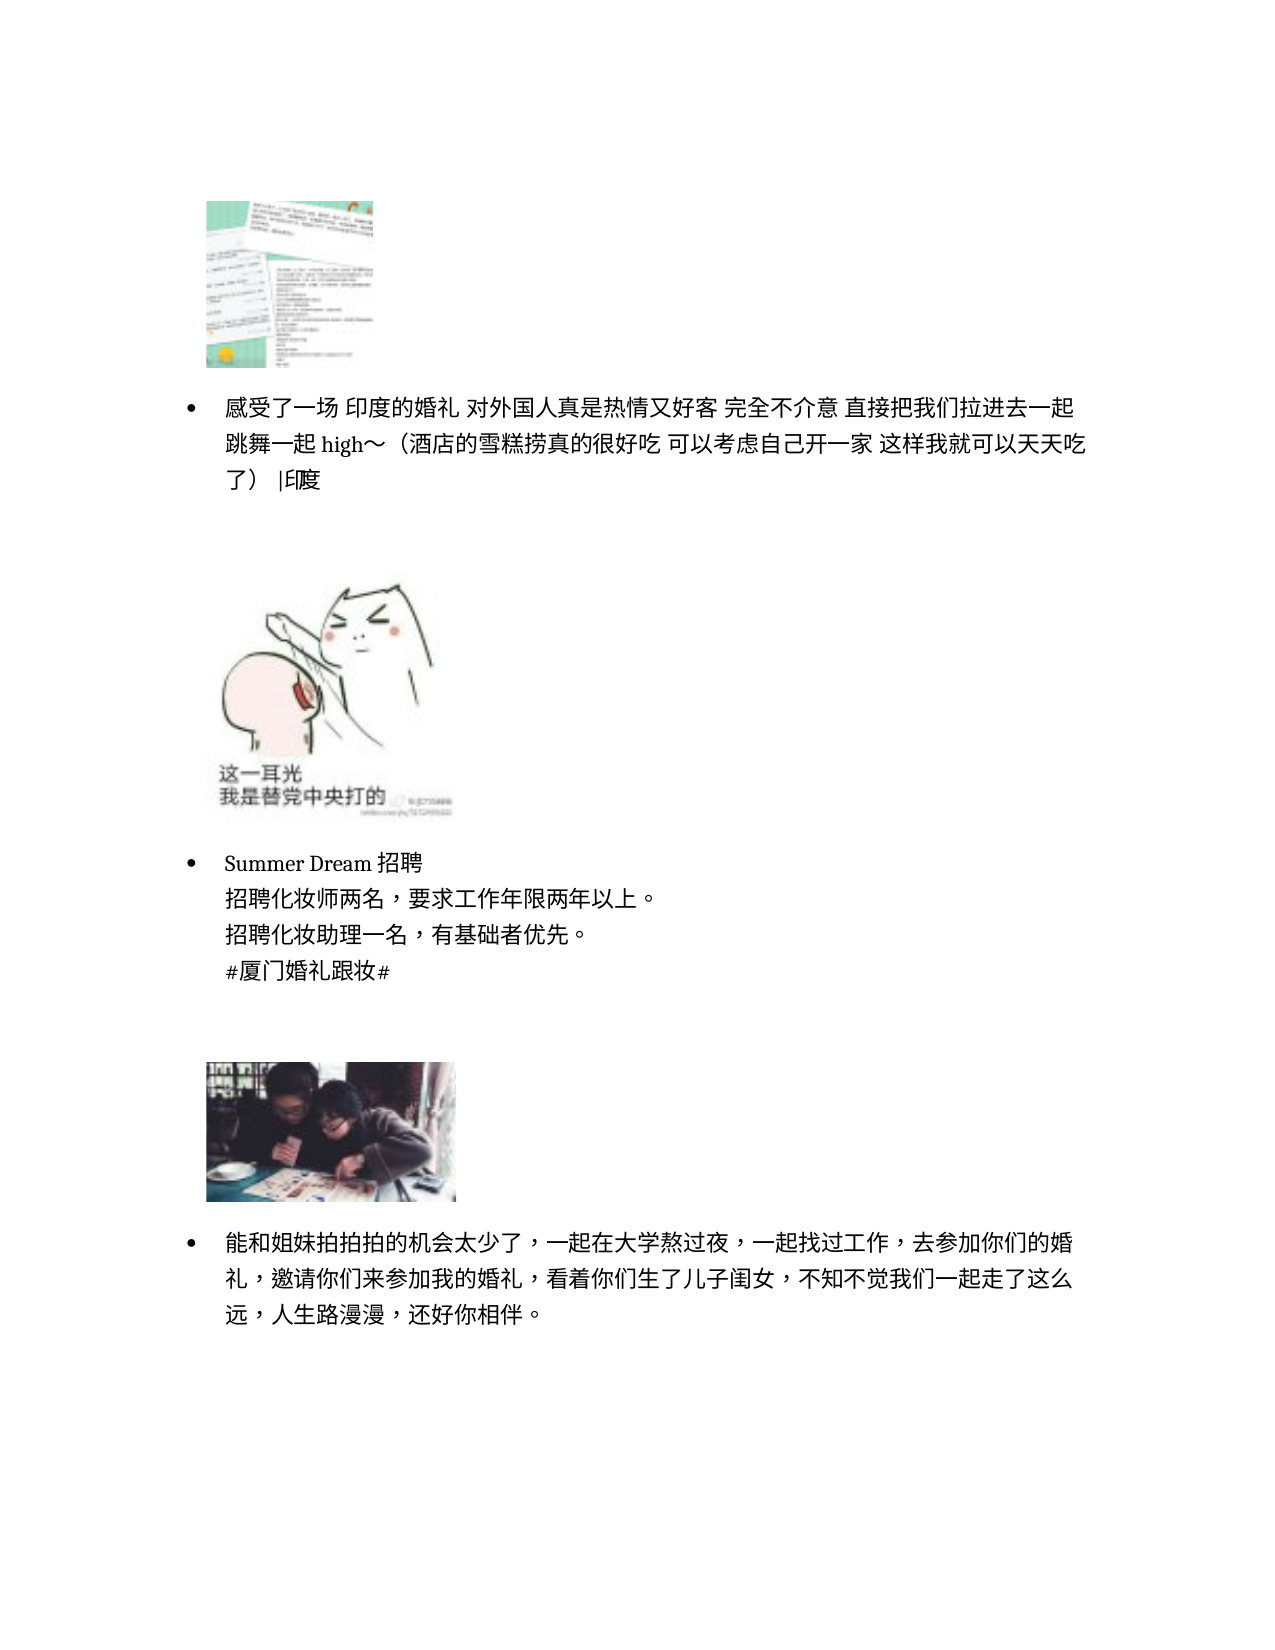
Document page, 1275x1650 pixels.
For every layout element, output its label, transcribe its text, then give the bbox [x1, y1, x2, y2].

list 能和姐妹拍拍拍的机会太少了，一起在大学熬过夜，一起找过工作，去参加你们的婚礼，邀请你们来参加我的婚礼，看着你们生了儿子闺女，不知不觉我们一起走了这么远，人生路漫漫，还好你相伴。 [187, 1227, 1087, 1330]
picture [206, 1062, 457, 1202]
list Summer Dream招聘 招聘化妆师两名，要求工作年限两年以上。 招聘化妆助理一名，有基础者优先。 #厦门婚礼跟妆# [187, 847, 1087, 986]
picture [206, 201, 373, 368]
picture [206, 572, 457, 822]
list 感受了一场 印度🇮🇳的婚礼 对外国人真是热情又好客 完全不介意 直接把我们拉进去一起跳舞一起high～（酒店的雪糕捞真的很好吃 可以考虑自己开一家 这样我就可以天天吃了） |印度 [187, 392, 1087, 496]
